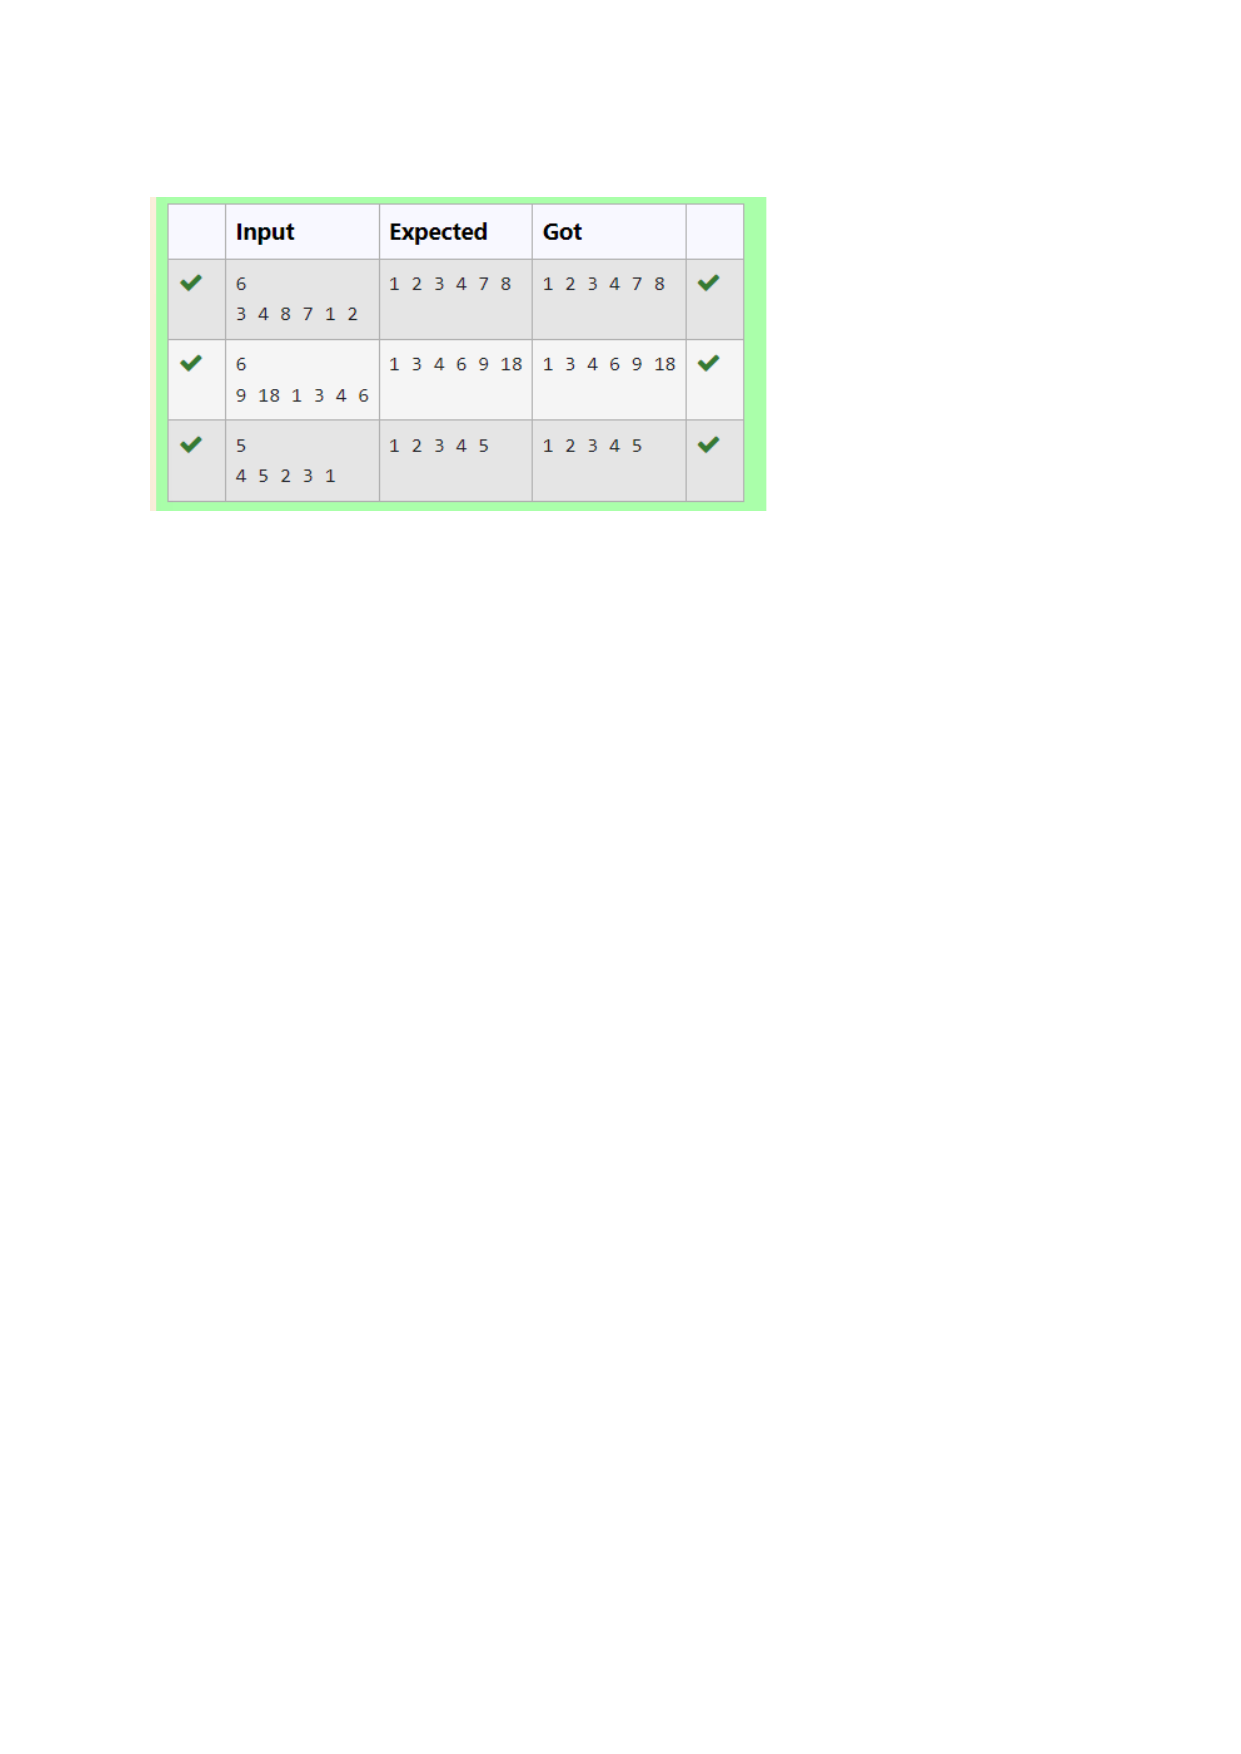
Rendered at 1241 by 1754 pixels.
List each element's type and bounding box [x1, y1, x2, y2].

picture [150, 197, 767, 511]
